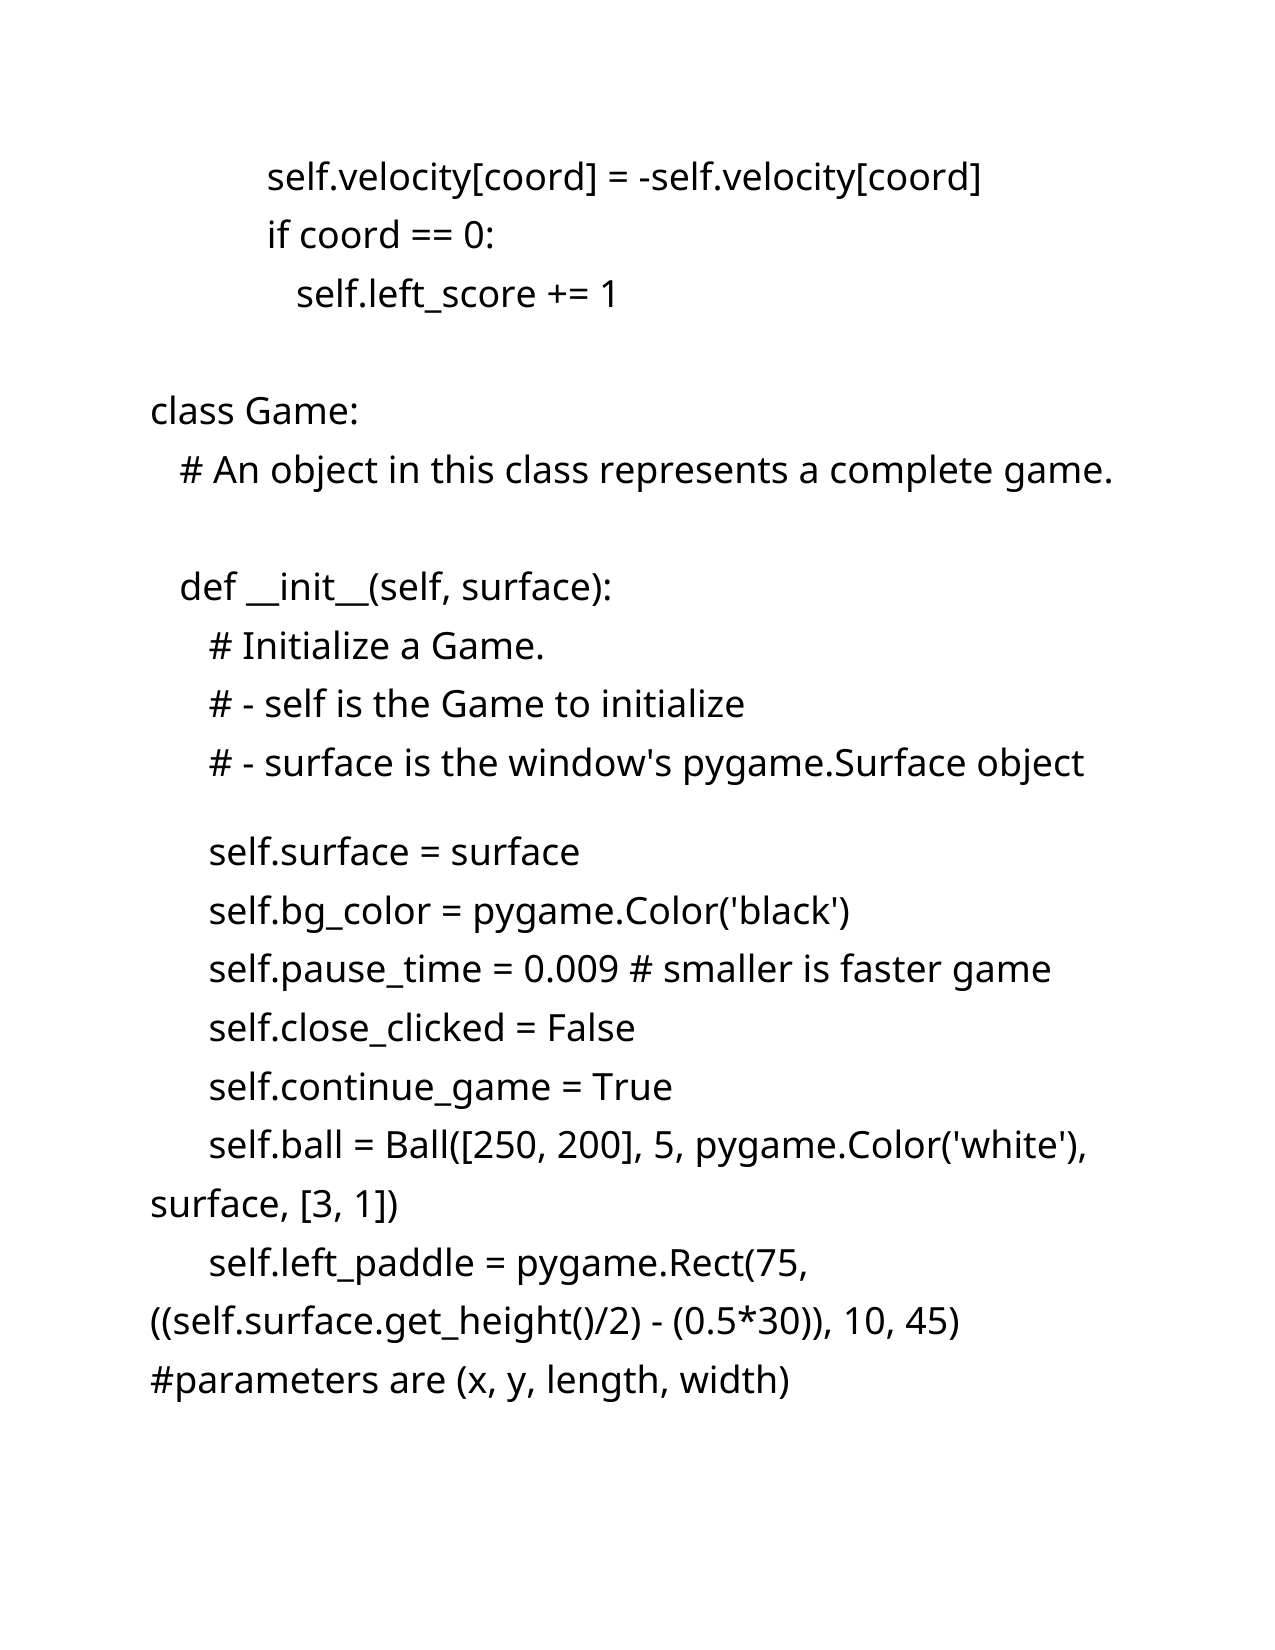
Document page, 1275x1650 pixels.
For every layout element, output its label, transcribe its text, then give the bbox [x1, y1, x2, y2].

text class Game: [150, 384, 1125, 436]
text self.continue_game = True [150, 1060, 1125, 1111]
text self.ball = Ball([250, 200], 5, pygame.Color('white'), surface, [3, 1]) [150, 1118, 1125, 1228]
text # - self is the Game to initialize [150, 678, 1125, 729]
text self.close_clicked = False [150, 1001, 1125, 1052]
text self.left_score += 1 [150, 267, 1125, 318]
text if coord == 0: [150, 209, 1125, 260]
text # Initialize a Game. [150, 619, 1125, 670]
text self.left_paddle = pygame.Rect(75, ((self.surface.get_height()/2) - (0.5*30)), 10, 45) #parameters are (x, y, length, width) [150, 1236, 1125, 1404]
text def __init__(self, surface): [150, 561, 1125, 612]
text # - surface is the window's pygame.Surface object [150, 736, 1125, 787]
text self.pause_time = 0.009 # smaller is faster game [150, 943, 1125, 994]
text self.surface = surface [150, 825, 1125, 876]
text # An object in this class represents a complete game. [150, 443, 1125, 494]
text self.bg_color = pygame.Color('black') [150, 884, 1125, 935]
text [150, 150, 1125, 201]
